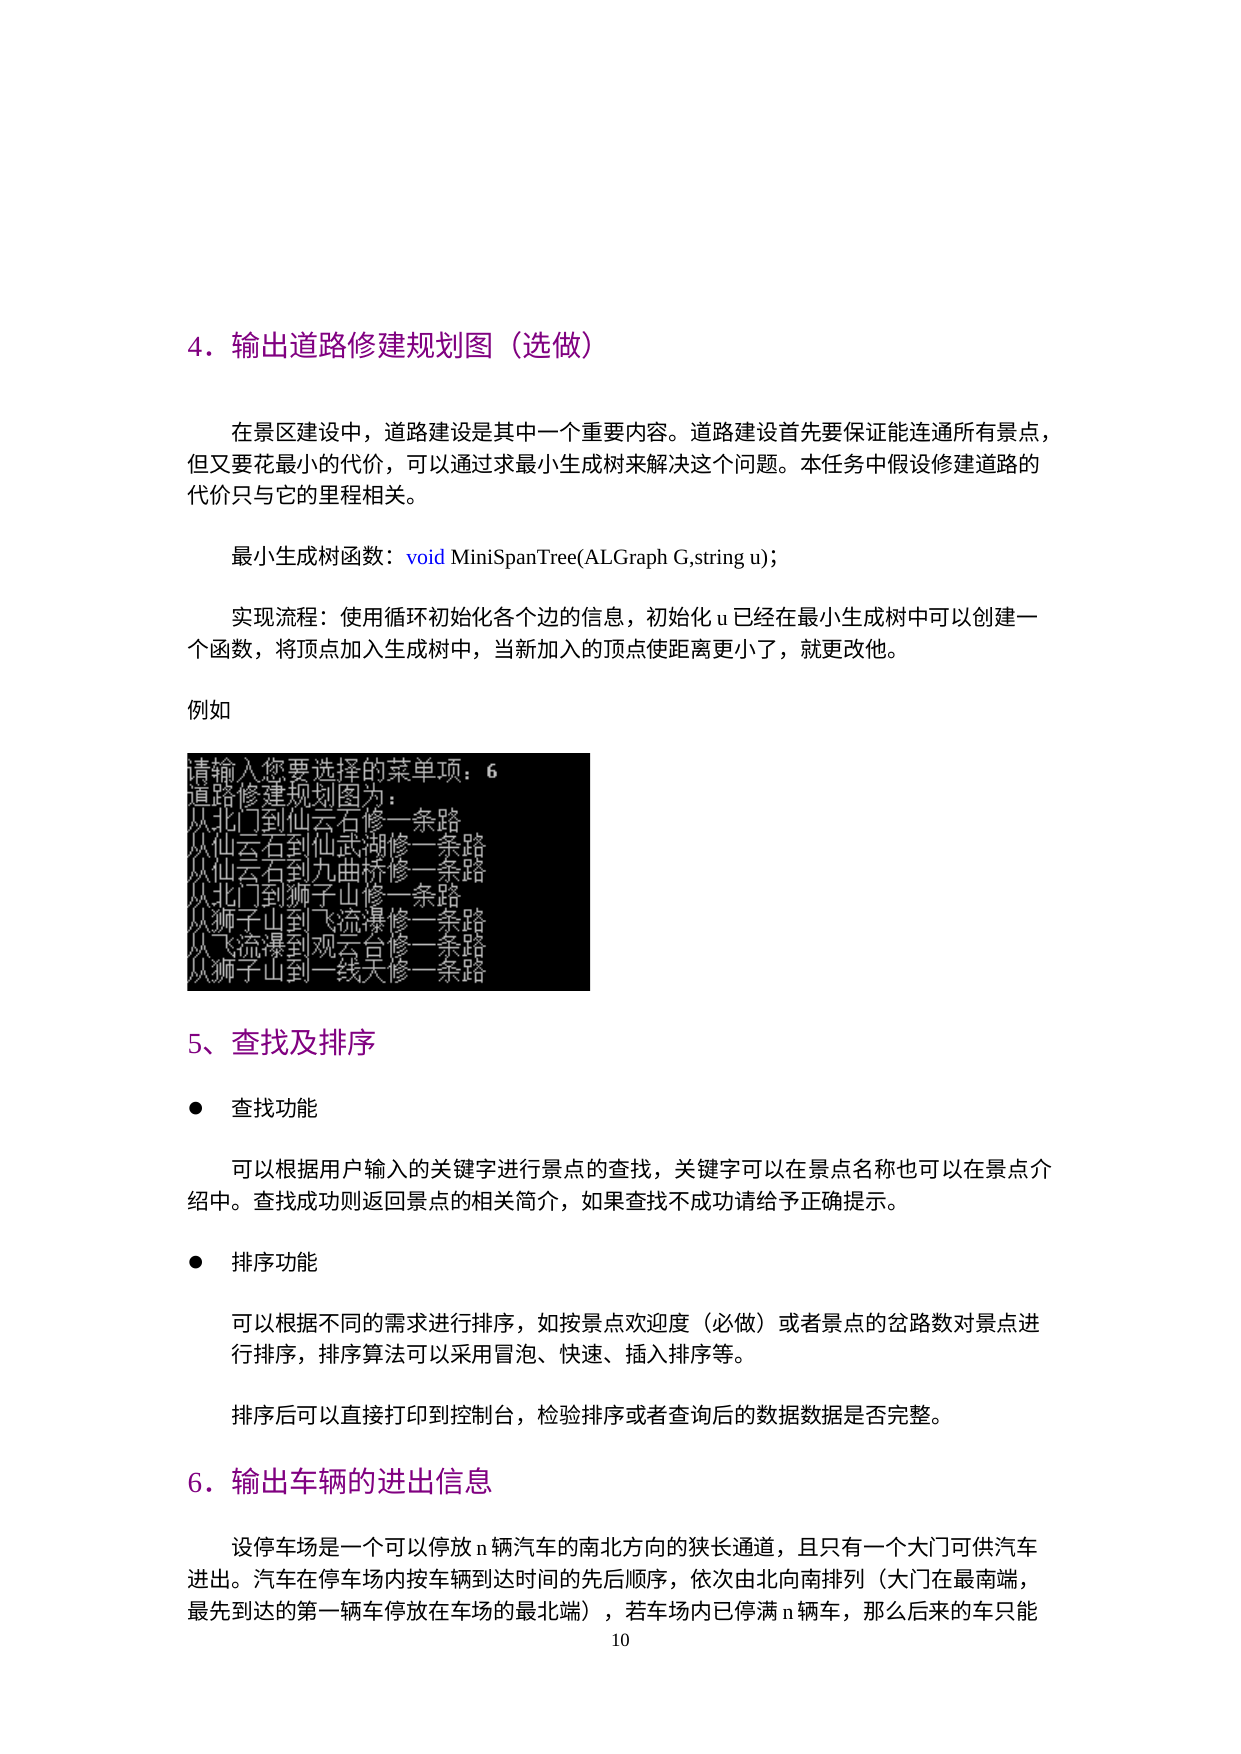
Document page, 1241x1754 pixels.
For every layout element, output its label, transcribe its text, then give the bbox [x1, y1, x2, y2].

text 可以根据用户输入的关键字进行景点的查找，关键字可以在景点名称也可以在景点介绍中。查找成功则返回景点的相关简介，如果查找不成功请给予正确提示。 [187, 1152, 1053, 1216]
text 4．输出道路修建规划图（选做） [187, 322, 1053, 365]
list 查找功能 [187, 1091, 1053, 1123]
text 排序后可以直接打印到控制台，检验排序或者查询后的数据数据是否完整。 [187, 1398, 1053, 1430]
text 例如 [187, 693, 1053, 724]
text 实现流程：使用循环初始化各个边的信息，初始化u已经在最小生成树中可以创建一个函数，将顶点加入生成树中，当新加入的顶点使距离更小了，就更改他。 [187, 600, 1053, 663]
text 5、查找及排序 [187, 1020, 1053, 1062]
text 在景区建设中，道路建设是其中一个重要内容。道路建设首先要保证能连通所有景点，但又要花最小的代价，可以通过求最小生成树来解决这个问题。本任务中假设修建道路的代价只与它的里程相关。 [187, 415, 1053, 510]
list 排序功能 [187, 1245, 1053, 1276]
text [187, 1530, 1053, 1625]
text 6．输出车辆的进出信息 [187, 1459, 1053, 1501]
text 最小生成树函数：void MiniSpanTree(ALGraph G,string u)； [187, 539, 1053, 571]
list 可以根据不同的需求进行排序，如按景点欢迎度（必做）或者景点的岔路数对景点进行排序，排序算法可以采用冒泡、快速、插入排序等。 [231, 1306, 1053, 1369]
picture [187, 753, 591, 991]
